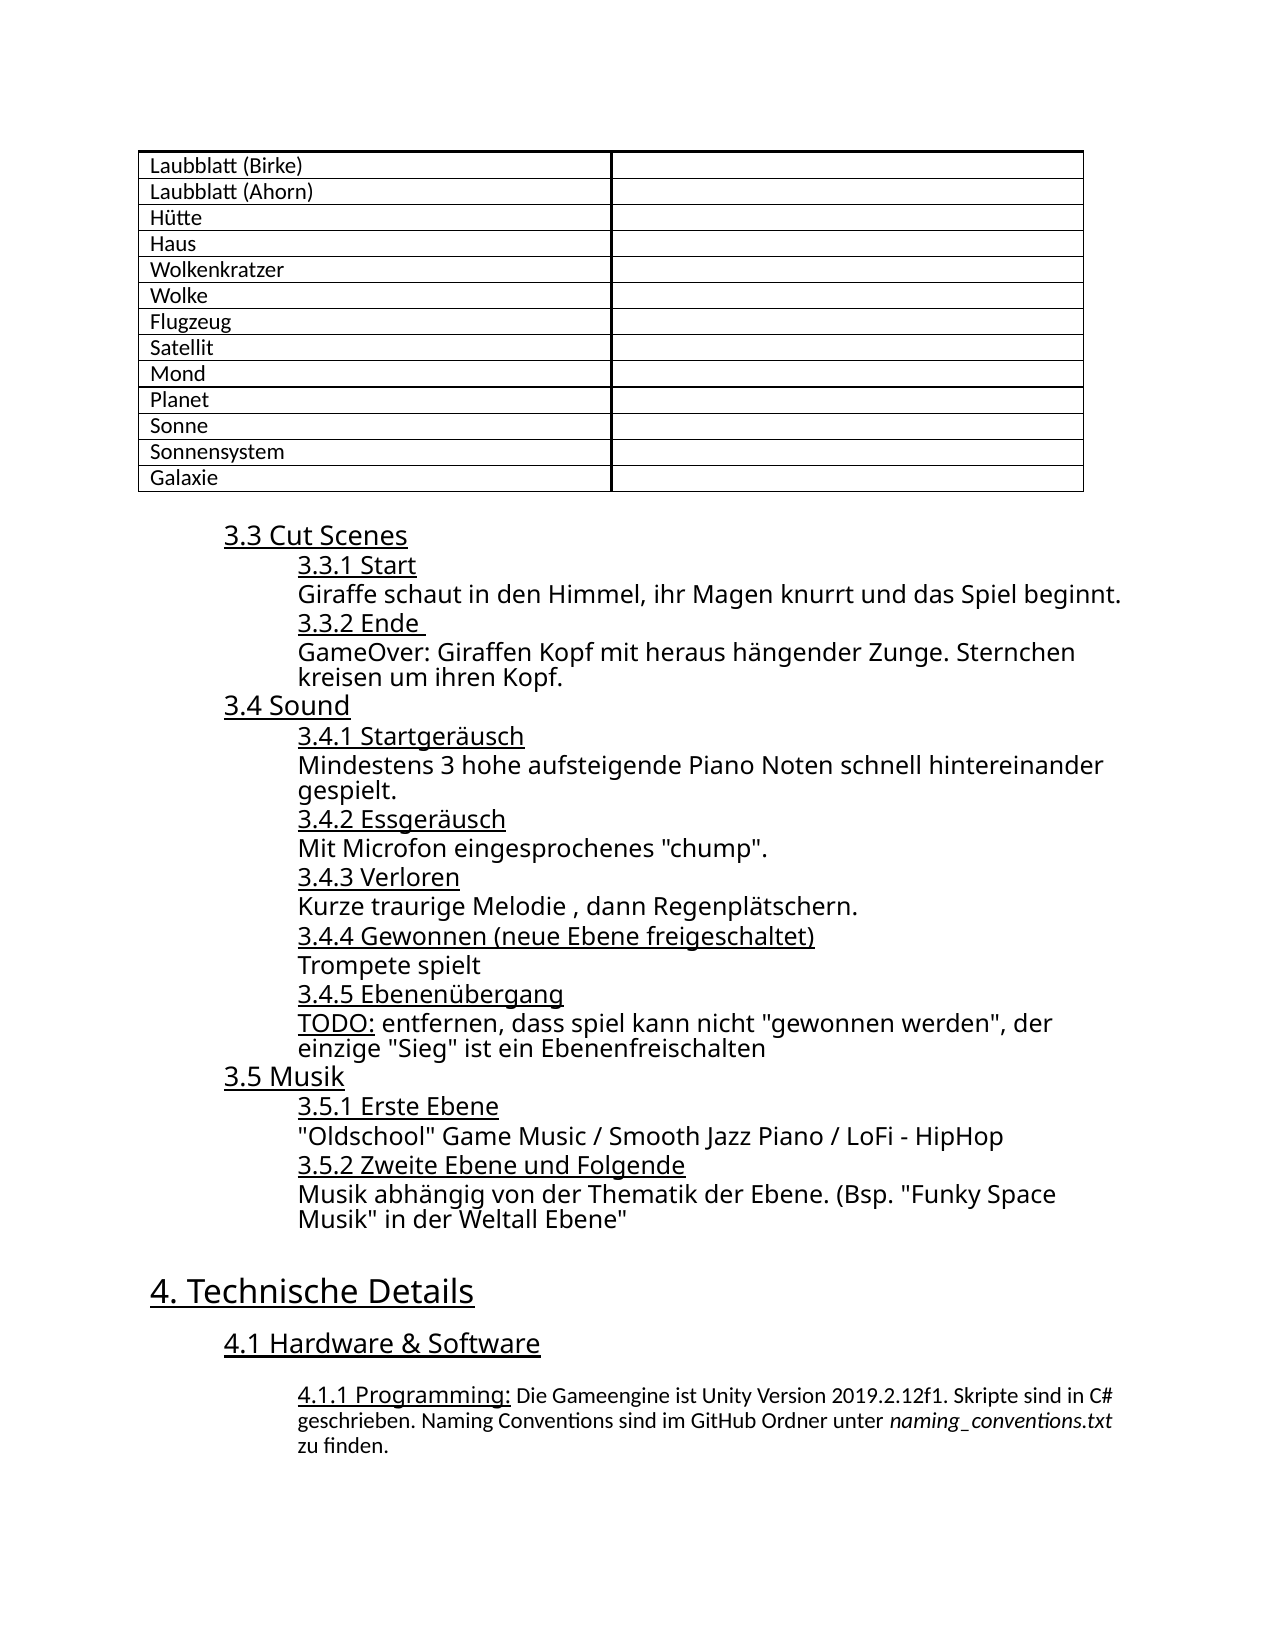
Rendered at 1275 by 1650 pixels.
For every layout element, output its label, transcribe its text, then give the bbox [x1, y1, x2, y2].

table_cell Laubblatt (Ahorn) [139, 179, 610, 204]
table_cell Hütte [139, 205, 610, 230]
table_cell [613, 309, 1083, 334]
text 3.4.1 Startgeräusch [297, 725, 1125, 750]
text 3.4 Sound [224, 696, 1125, 721]
text 3.5.2 Zweite Ebene und Folgende [297, 1154, 1125, 1179]
text 4.1.1 Programming: Die Gameengine ist Unity Version 2019.2.12f1. Skripte sind in C# geschrieben. Naming Conventions sind im GitHub Ordner unter naming_conventions.txt zu finden. [297, 1383, 1125, 1458]
table_cell Haus [139, 231, 610, 256]
table_cell Sonnensystem [139, 440, 610, 464]
table_cell [613, 335, 1083, 360]
table_cell [613, 440, 1083, 464]
text 3.4.4 Gewonnen (neue Ebene freigeschaltet) [297, 925, 1125, 950]
table_cell [613, 257, 1083, 282]
text 3.4.5 Ebenenübergang [297, 983, 1125, 1008]
text 3.3 Cut Scenes [224, 525, 1125, 550]
text Mindestens 3 hohe aufsteigende Piano Noten schnell hintereinander gespielt. [297, 754, 1125, 804]
table_cell Satellit [139, 335, 610, 360]
table_cell [613, 361, 1083, 386]
text 4. Technische Details [150, 1283, 1125, 1308]
text 3.5 Musik [224, 1067, 1125, 1092]
table_cell Wolke [139, 283, 610, 308]
table_cell [613, 179, 1083, 204]
text TODO: entfernen, dass spiel kann nicht "gewonnen werden", der einzige "Sieg" ist ein Ebenenfreischalten [297, 1012, 1125, 1062]
table_cell [613, 414, 1083, 438]
text 3.4.3 Verloren [297, 867, 1125, 892]
table_cell Wolkenkratzer [139, 257, 610, 282]
text Musik abhängig von der Thematik der Ebene. (Bsp. "Funky Space Musik" in der Weltall Ebene" [297, 1183, 1125, 1233]
text Kurze traurige Melodie , dann Regenplätschern. [297, 896, 1125, 921]
text 4.1 Hardware & Software [150, 1333, 1125, 1358]
table_cell Mond [139, 361, 610, 386]
text 3.3.2 Ende [297, 612, 1125, 637]
table_cell Galaxie [139, 466, 610, 491]
text Giraffe schaut in den Himmel, ihr Magen knurrt und das Spiel beginnt. [297, 583, 1125, 608]
table_cell Laubblatt (Birke) [139, 153, 610, 178]
text 3.4.2 Essgeräusch [297, 808, 1125, 833]
text Trompete spielt [297, 954, 1125, 979]
text GameOver: Giraffen Kopf mit heraus hängender Zunge. Sternchen kreisen um ihren Kopf. [297, 642, 1125, 692]
text 3.5.1 Erste Ebene [297, 1096, 1125, 1121]
table_cell [613, 466, 1083, 491]
text 3.3.1 Start [297, 554, 1125, 579]
text "Oldschool" Game Music / Smooth Jazz Piano / LoFi - HipHop [297, 1125, 1125, 1150]
table_cell [613, 231, 1083, 256]
table_cell [613, 388, 1083, 412]
table_cell [613, 153, 1083, 178]
table_cell Flugzeug [139, 309, 610, 334]
table_cell [613, 283, 1083, 308]
table_cell Sonne [139, 414, 610, 438]
table_cell [613, 205, 1083, 230]
text Mit Microfon eingesprochenes "chump". [297, 837, 1125, 862]
table_cell Planet [139, 388, 610, 412]
